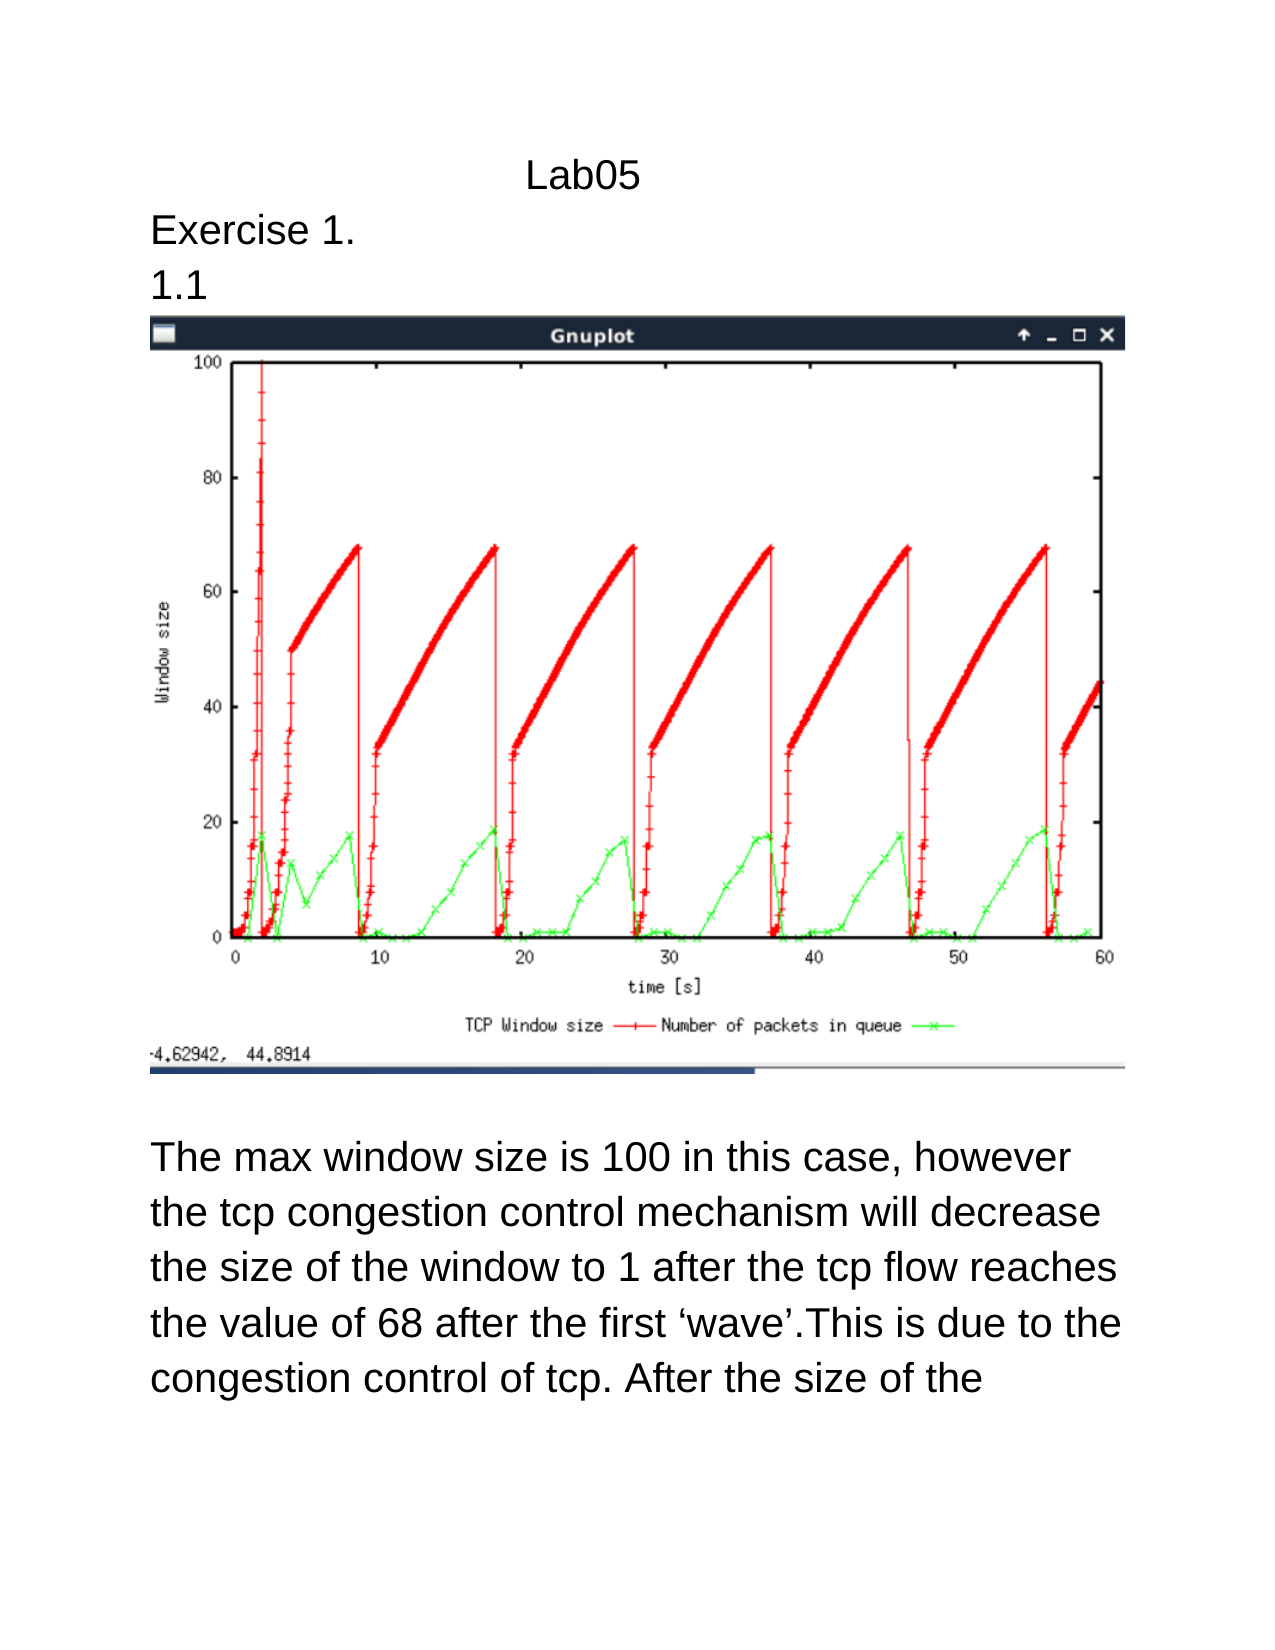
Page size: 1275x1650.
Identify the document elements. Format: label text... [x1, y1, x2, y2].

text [150, 1133, 1125, 1401]
text Exercise 1. [150, 205, 1125, 253]
text 1.1 [150, 260, 1125, 308]
text Lab05 [150, 150, 1125, 198]
picture [150, 315, 1125, 1074]
